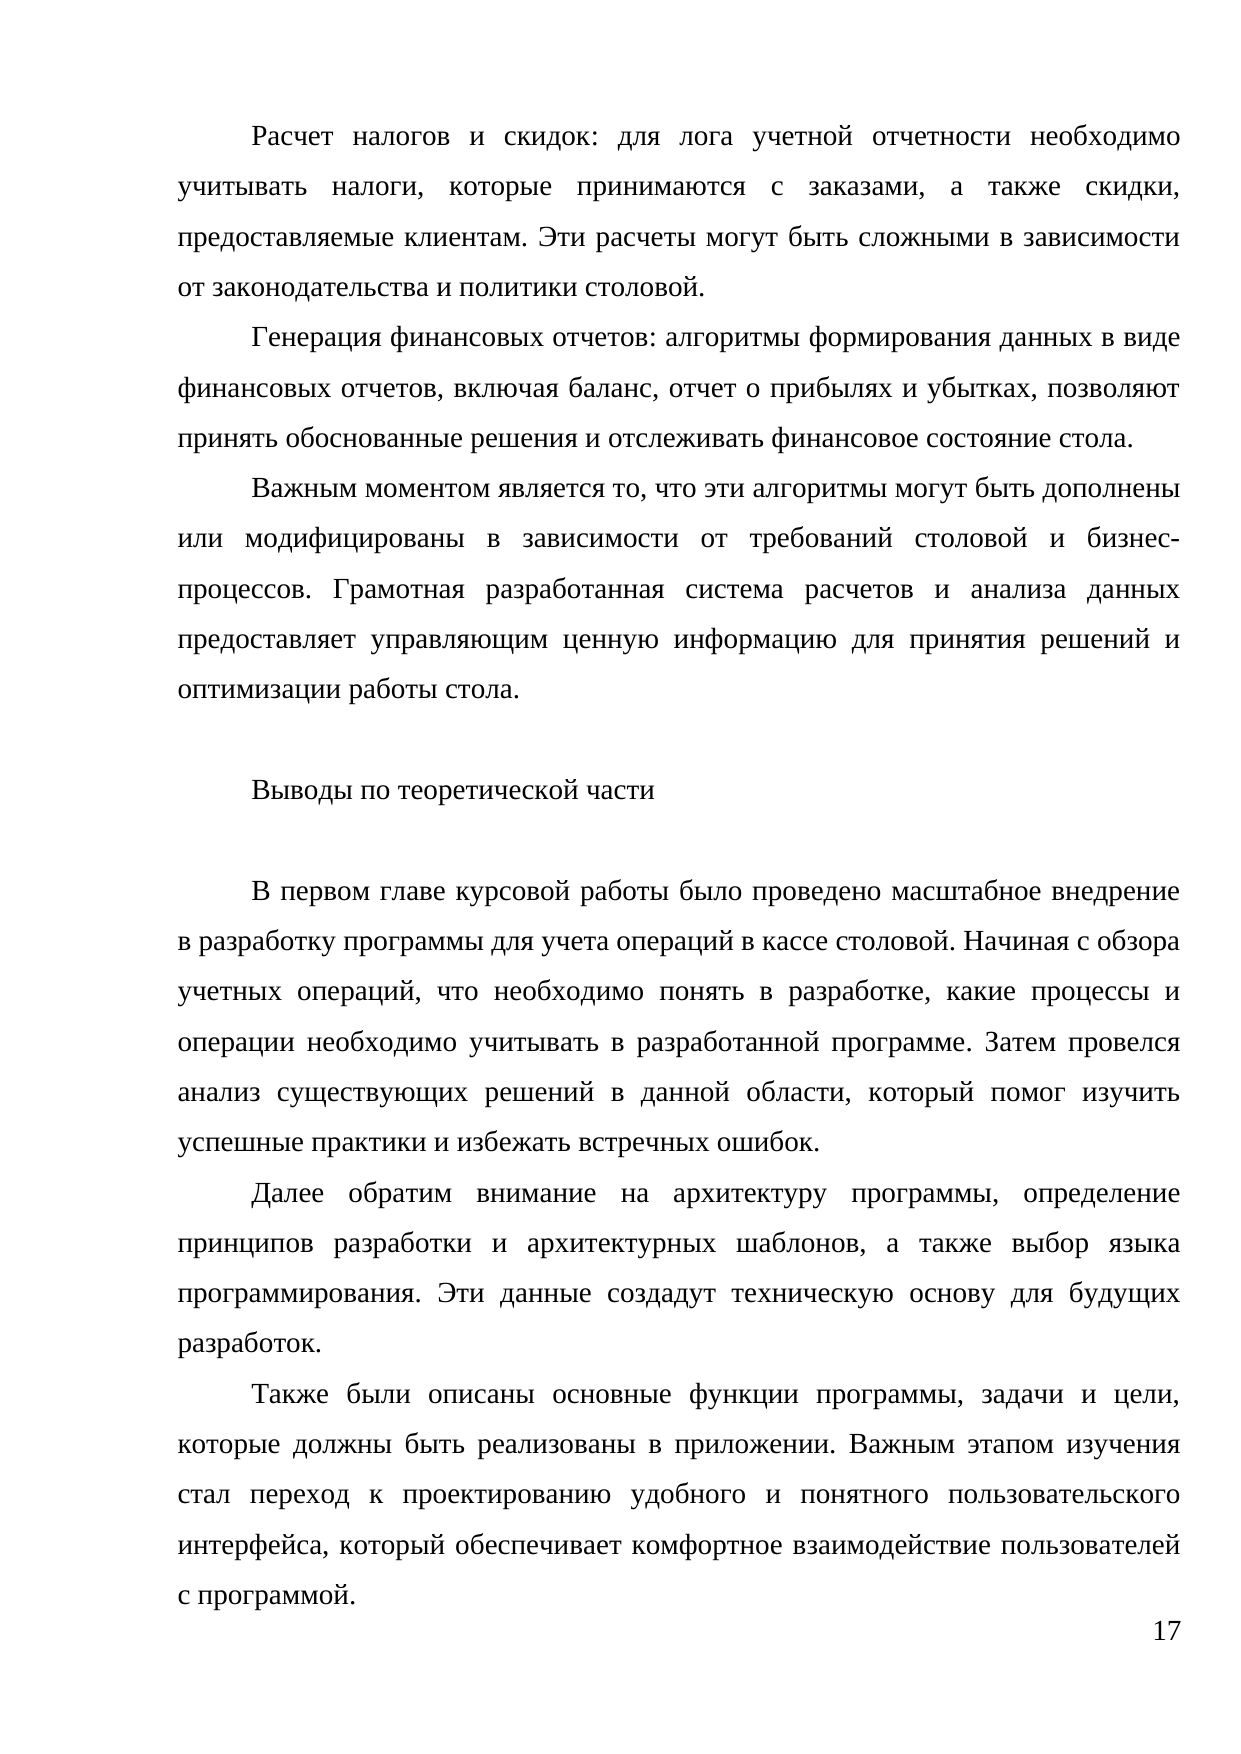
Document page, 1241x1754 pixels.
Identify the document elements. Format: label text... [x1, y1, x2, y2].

text Важным моментом является то, что эти алгоритмы могут быть дополнены или модифицированы в зависимости от требований столовой и бизнес-процессов. Грамотная разработанная система расчетов и анализа данных предоставляет управляющим ценную информацию для принятия решений и оптимизации работы стола. [177, 470, 1181, 705]
text Расчет налогов и скидок: для лога учетной отчетности необходимо учитывать налоги, которые принимаются с заказами, а также скидки, предоставляемые клиентам. Эти расчеты могут быть сложными в зависимости от законодательства и политики столовой. [177, 118, 1181, 303]
text Генерация финансовых отчетов: алгоритмы формирования данных в виде финансовых отчетов, включая баланс, отчет о прибылях и убытках, позволяют принять обоснованные решения и отслеживать финансовое состояние стола. [177, 319, 1181, 453]
text Также были описаны основные функции программы, задачи и цели, которые должны быть реализованы в приложении. Важным этапом изучения стал переход к проектированию удобного и понятного пользовательского интерфейса, который обеспечивает комфортное взаимодействие пользователей с программой. [177, 1376, 1181, 1611]
text Далее обратим внимание на архитектуру программы, определение принципов разработки и архитектурных шаблонов, а также выбор языка программирования. Эти данные создадут техническую основу для будущих разработок. [177, 1175, 1181, 1359]
text В первом главе курсовой работы было проведено масштабное внедрение в разработку программы для учета операций в кассе столовой. Начиная с обзора учетных операций, что необходимо понять в разработке, какие процессы и операции необходимо учитывать в разработанной программе. Затем провелся анализ существующих решений в данной области, который помог изучить успешные практики и избежать встречных ошибок. [177, 873, 1181, 1158]
subtitle Выводы по теоретической части [177, 772, 1181, 806]
